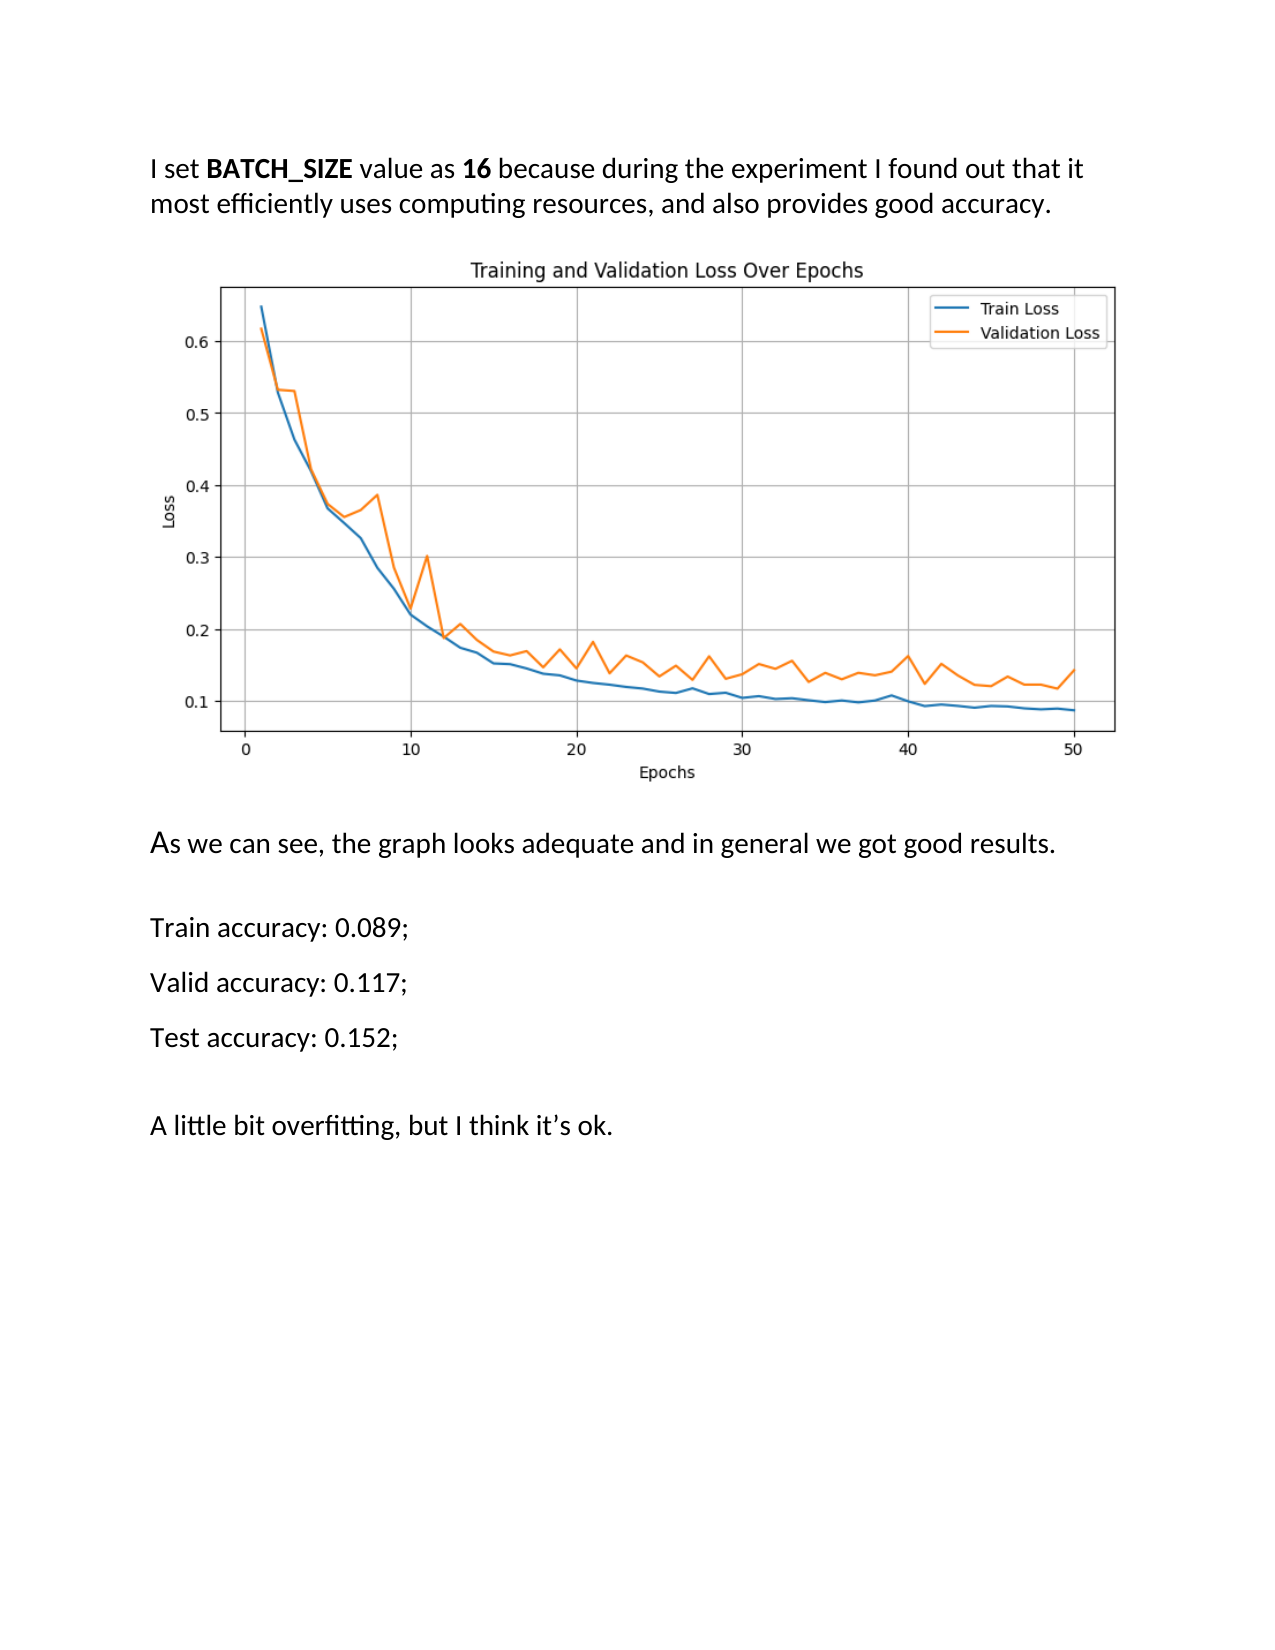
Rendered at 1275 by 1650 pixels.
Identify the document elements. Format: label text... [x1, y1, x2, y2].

text I set BATCH_SIZE value as 16 because during the experiment I found out that it most efficiently uses computing resources, and also provides good accuracy. [150, 150, 1125, 221]
text As we can see, the graph looks adequate and in general we got good results. Train accuracy: 0.089; [150, 821, 1125, 944]
text Valid accuracy: 0.117; [150, 964, 1125, 999]
picture [150, 250, 1125, 792]
text Test accuracy: 0.152; A little bit overfitting, but I think it’s ok. [150, 1019, 1125, 1142]
